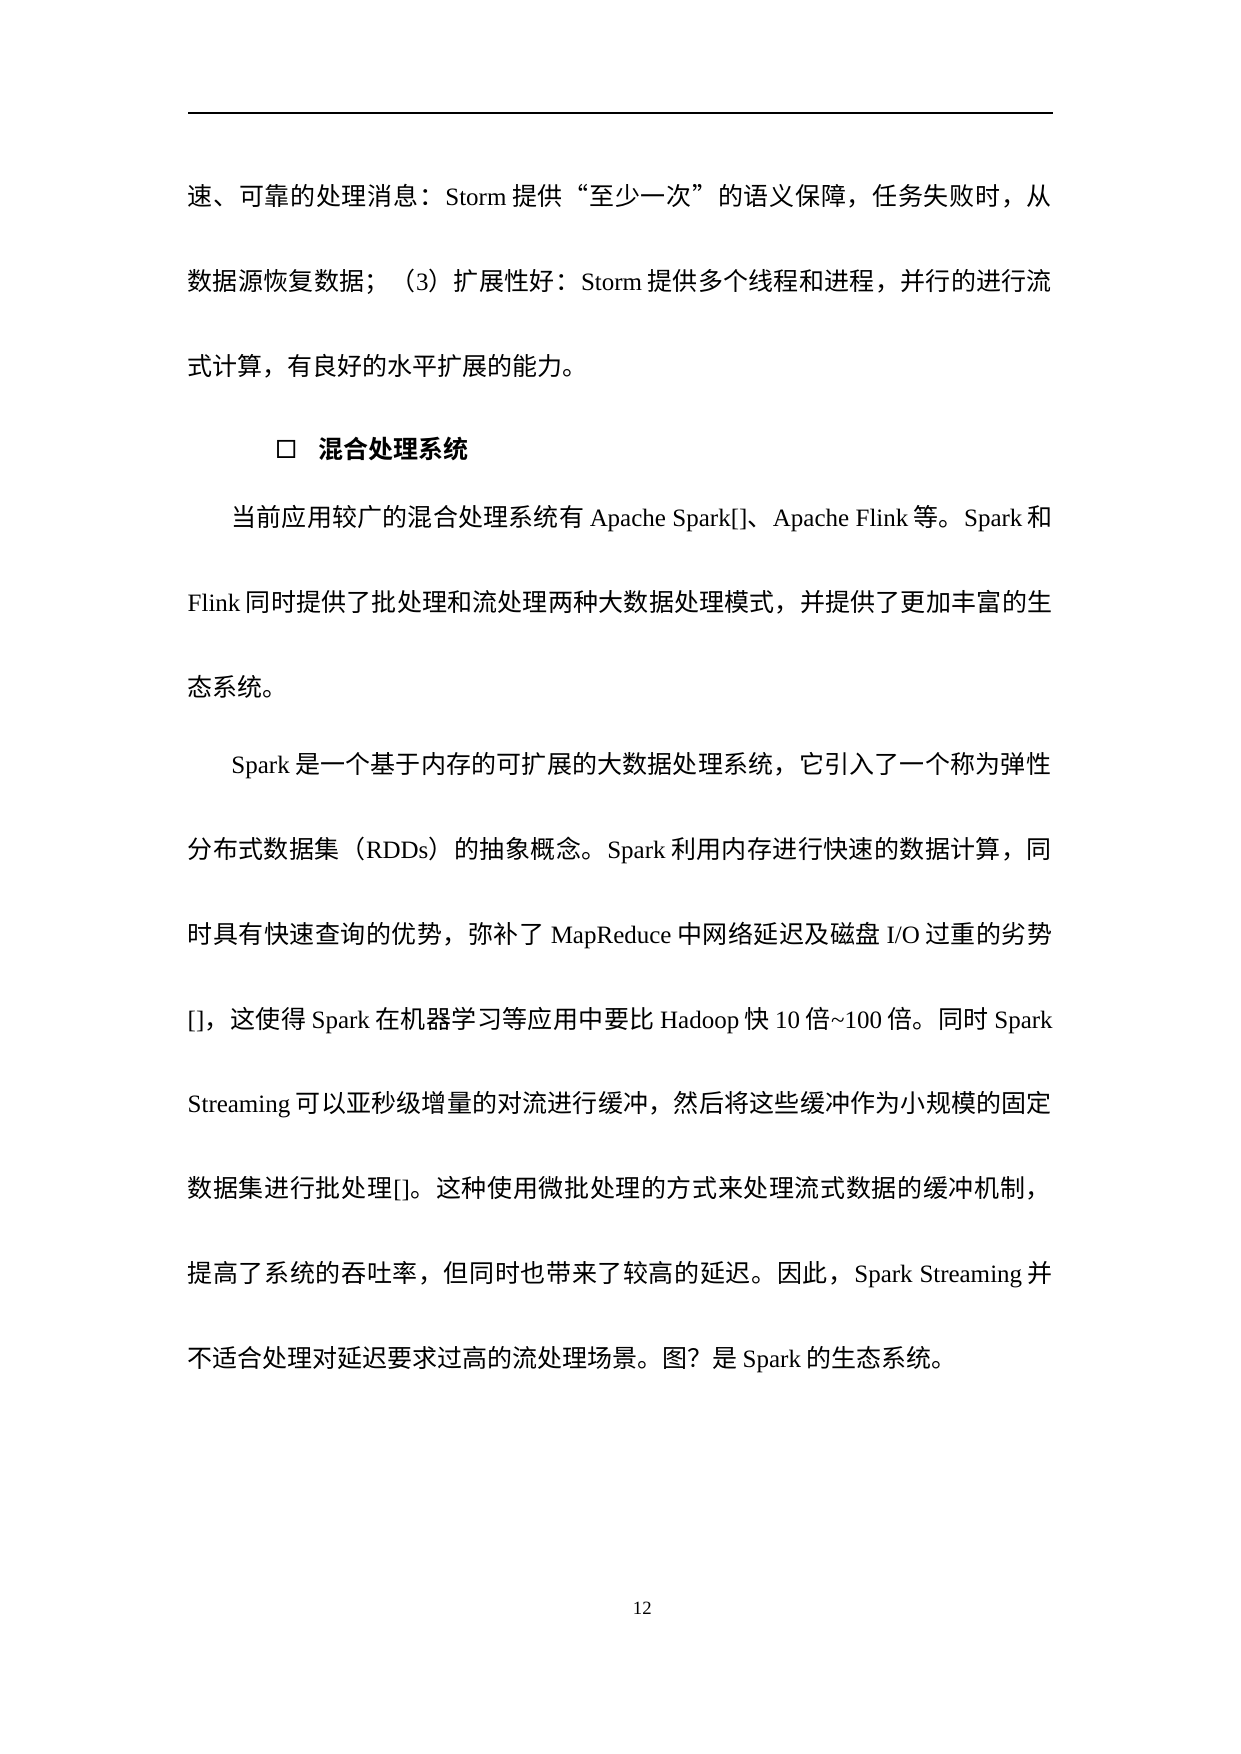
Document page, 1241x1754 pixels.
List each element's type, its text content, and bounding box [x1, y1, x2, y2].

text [187, 160, 1053, 398]
text 当前应用较广的混合处理系统有Apache Spark[]、Apache Flink等。Spark和Flink同时提供了批处理和流处理两种大数据处理模式，并提供了更加丰富的生态系统。 [187, 482, 1053, 719]
text Spark是一个基于内存的可扩展的大数据处理系统，它引入了一个称为弹性分布式数据集（RDDs）的抽象概念。Spark利用内存进行快速的数据计算，同时具有快速查询的优势，弥补了MapReduce中网络延迟及磁盘I/O过重的劣势[]，这使得Spark在机器学习等应用中要比Hadoop快10倍~100倍。同时Spark Streaming可以亚秒级增量的对流进行缓冲，然后将这些缓冲作为小规模的固定数据集进行批处理[]。这种使用微批处理的方式来处理流式数据的缓冲机制，提高了系统的吞吐率，但同时也带来了较高的延迟。因此，Spark Streaming并不适合处理对延迟要求过高的流处理场景。图？是Spark的生态系统。 [187, 728, 1053, 1391]
text 混合处理系统 [275, 414, 1053, 482]
